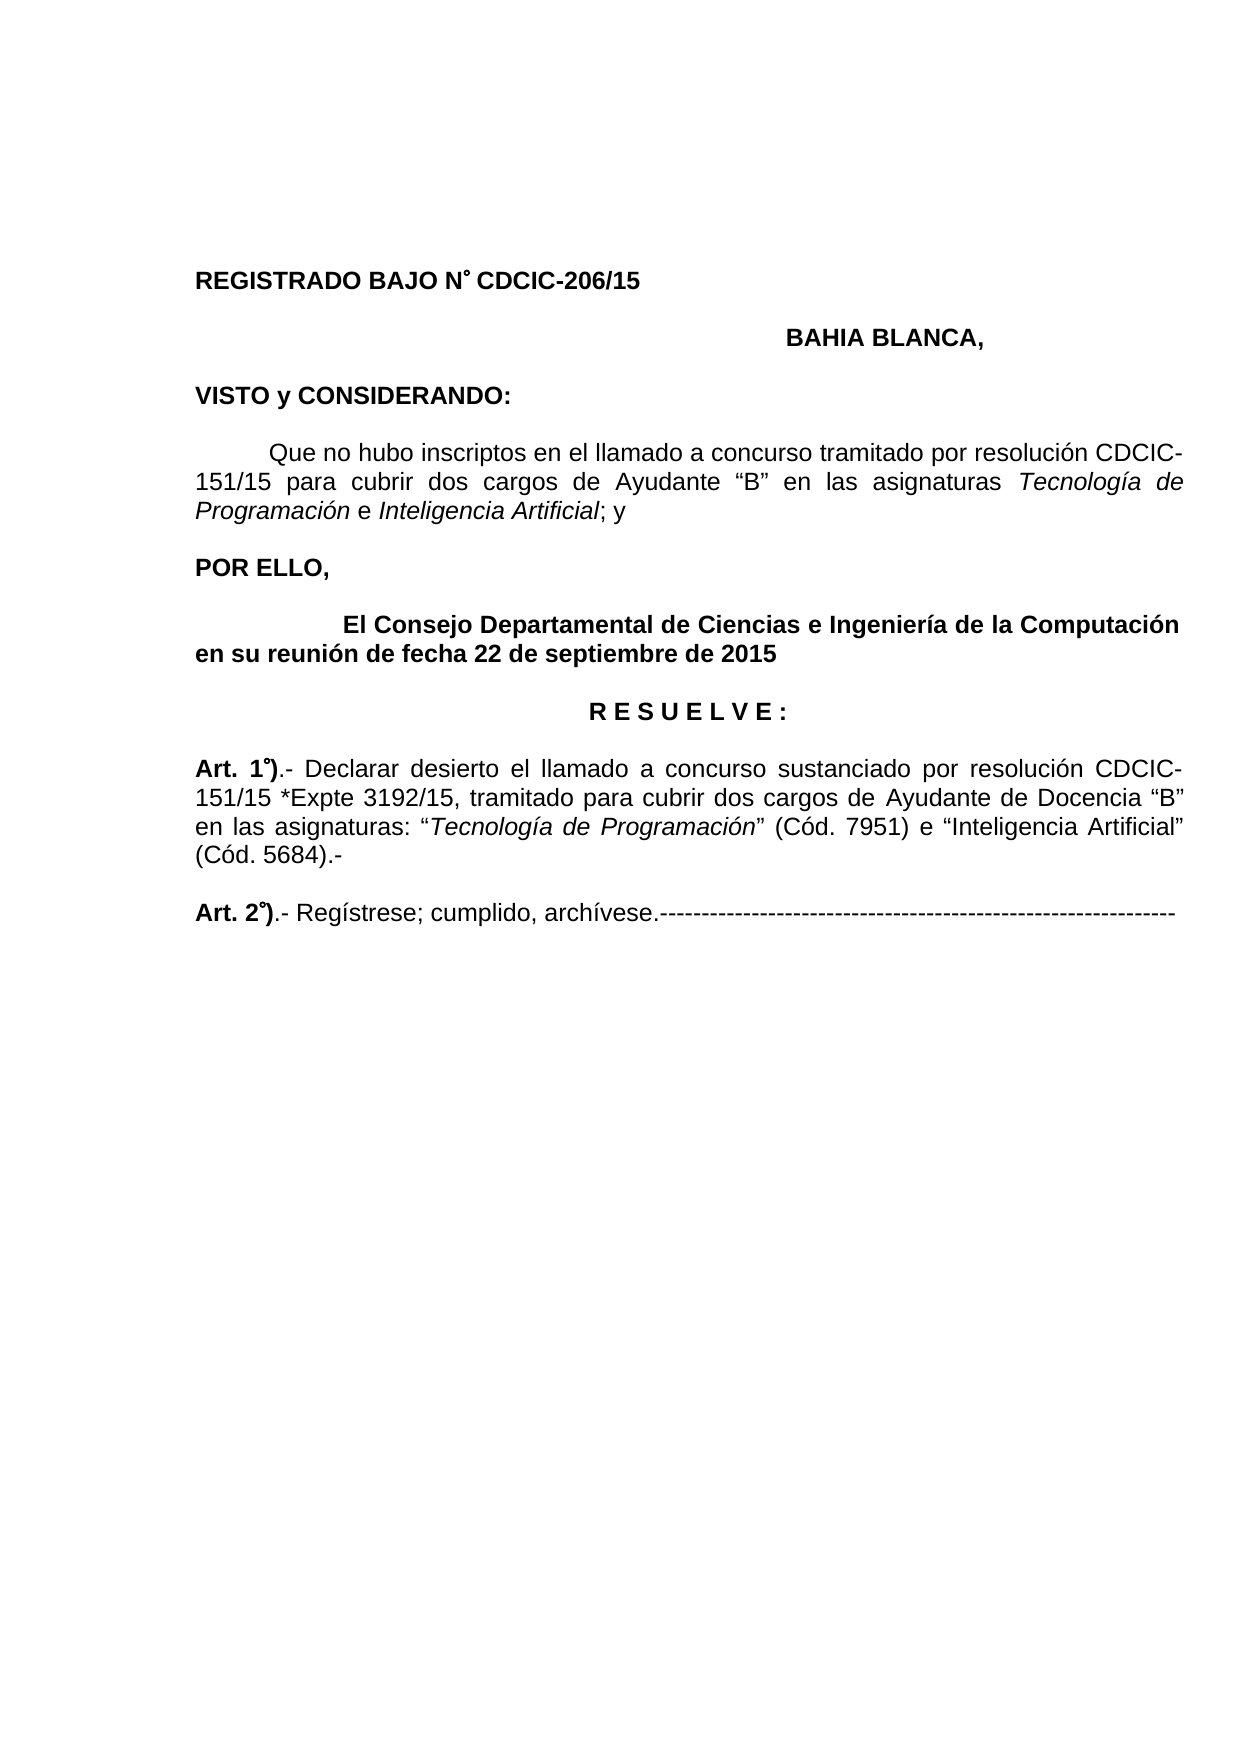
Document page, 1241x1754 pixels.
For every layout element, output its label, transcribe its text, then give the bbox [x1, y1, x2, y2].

text REGISTRADO BAJO N CDCIC-206/15 [195, 266, 1181, 295]
text R E S U E L V E : [195, 696, 1181, 725]
text BAHIA BLANCA, [195, 323, 1181, 352]
text POR ELLO, [195, 553, 1181, 581]
text Art. 2).- Regístrese; cumplido, archívese.-------------------------------------------------------------- [195, 898, 1181, 927]
text VISTO y CONSIDERANDO: [195, 381, 1181, 410]
text Que no hubo inscriptos en el llamado a concurso tramitado por resolución CDCIC-151/15 para cubrir dos cargos de Ayudante “B” en las asignaturas Tecnología de Programación e Inteligencia Artificial; y [195, 438, 1184, 525]
text Art. 1).- Declarar desierto el llamado a concurso sustanciado por resolución CDCIC-151/15 *Expte 3192/15, tramitado para cubrir dos cargos de Ayudante de Docencia “B” en las asignaturas: “Tecnología de Programación” (Cód. 7951) e “Inteligencia Artificial” (Cód. 5684).- [195, 754, 1184, 869]
text El Consejo Departamental de Ciencias e Ingeniería de la Computación en su reunión de fecha 22 de septiembre de 2015 [195, 610, 1181, 668]
